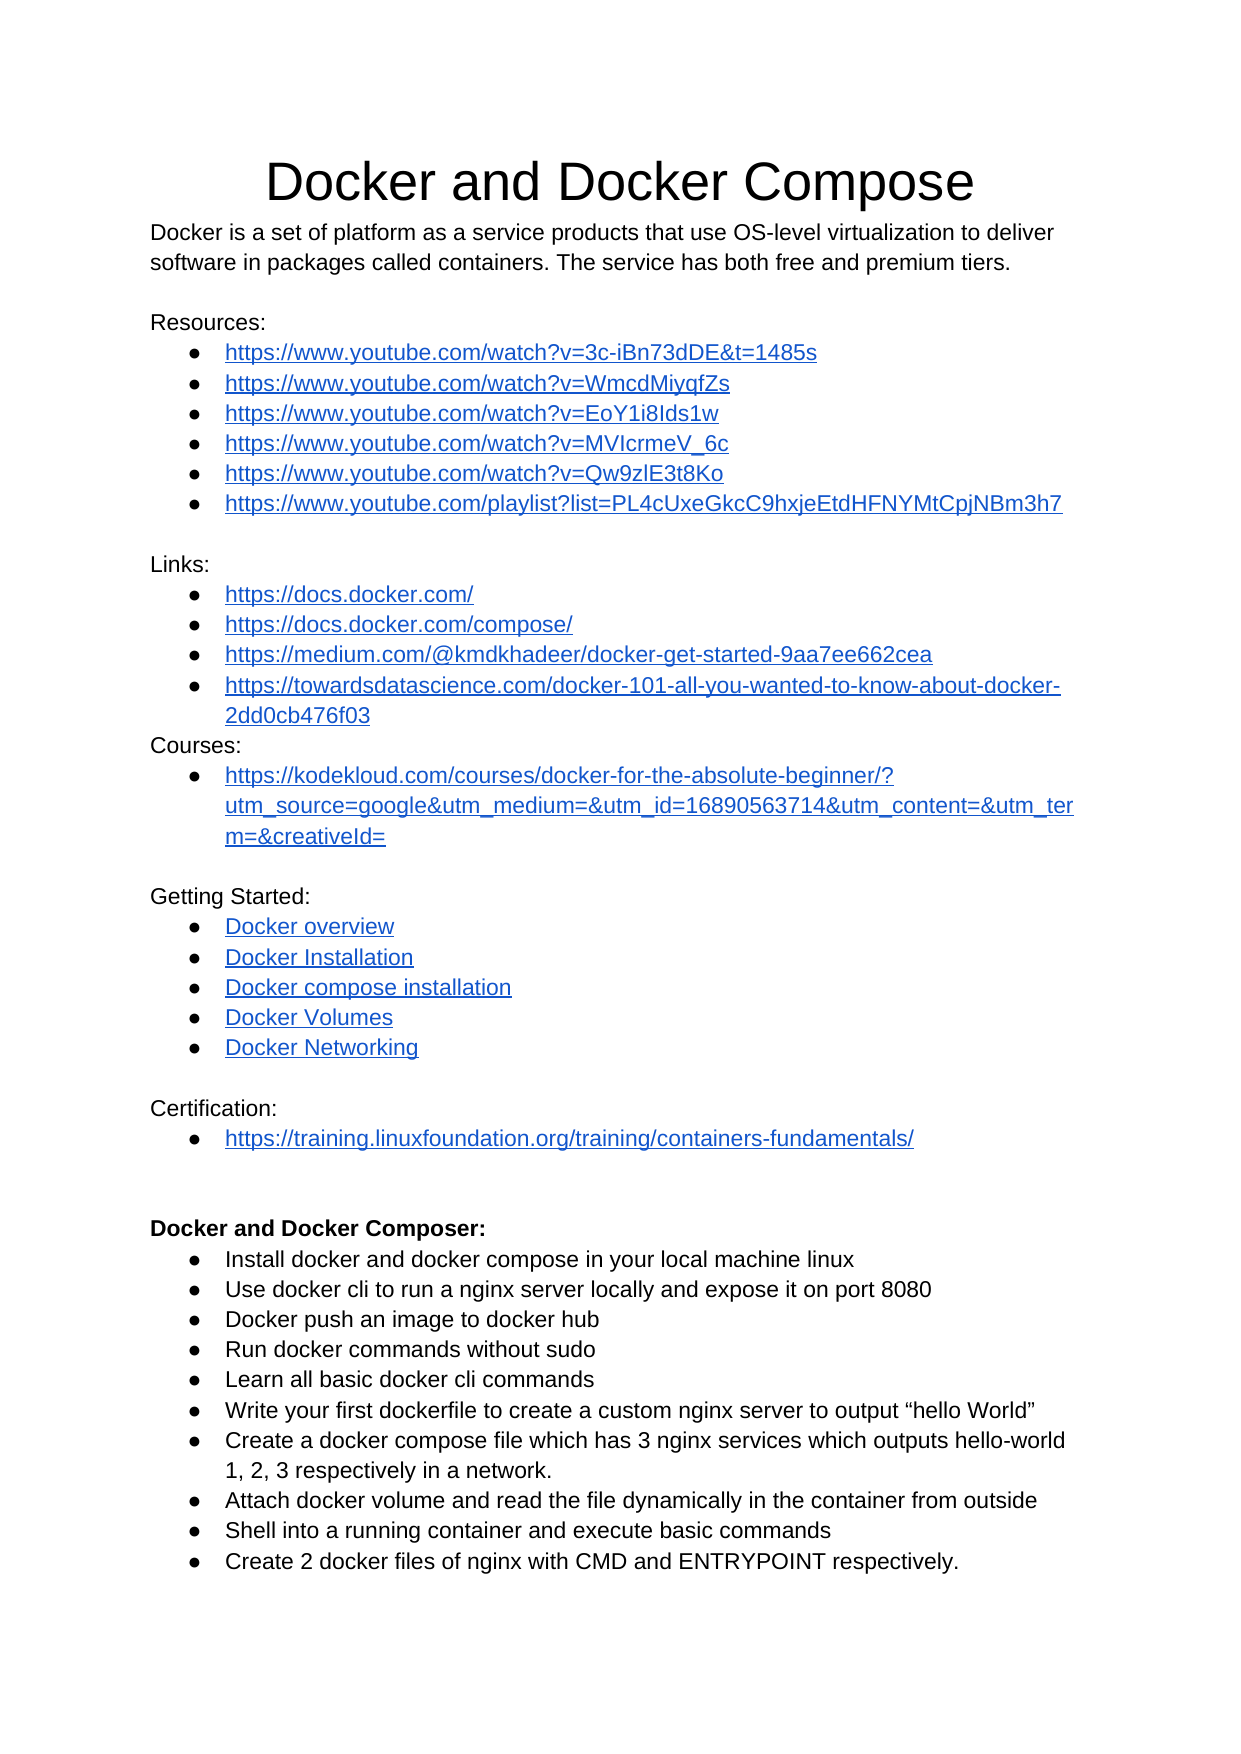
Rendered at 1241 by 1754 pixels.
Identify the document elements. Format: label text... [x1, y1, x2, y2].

list https://www.youtube.com/watch?v=3c-iBn73dDE&t=1485s [187, 339, 1090, 366]
list Create 2 docker files of nginx with CMD and ENTRYPOINT respectively. [187, 1548, 1090, 1574]
text Resources: [150, 309, 1090, 336]
list Run docker commands without sudo [187, 1336, 1090, 1363]
list Create a docker compose file which has 3 nginx services which outputs hello-world 1, 2, 3 respectively in a network. [187, 1427, 1090, 1483]
list Docker push an image to docker hub [187, 1306, 1090, 1332]
list https://www.youtube.com/playlist?list=PL4cUxeGkcC9hxjeEtdHFNYMtCpjNBm3h7 [187, 490, 1090, 517]
list https://towardsdatascience.com/docker-101-all-you-wanted-to-know-about-docker-2dd0cb476f03 [187, 672, 1090, 728]
title Docker and Docker Compose [150, 150, 1090, 212]
list Use docker cli to run a nginx server locally and expose it on port 8080 [187, 1276, 1090, 1302]
list https://training.linuxfoundation.org/training/containers-fundamentals/ [187, 1125, 1090, 1151]
list https://docs.docker.com/compose/ [187, 611, 1090, 638]
list Shell into a running container and execute basic commands [187, 1517, 1090, 1544]
list Install docker and docker compose in your local machine linux [187, 1246, 1090, 1272]
list Docker Networking [187, 1034, 1090, 1061]
text Docker is a set of platform as a service products that use OS-level virtualization to deliver software in packages called containers. The service has both free and premium tiers. [150, 218, 1090, 275]
text Links: [150, 551, 1090, 577]
list Docker Installation [187, 943, 1090, 970]
list Docker Volumes [187, 1004, 1090, 1030]
list https://www.youtube.com/watch?v=MVIcrmeV_6c [187, 430, 1090, 456]
list https://medium.com/@kmdkhadeer/docker-get-started-9aa7ee662cea [187, 641, 1090, 668]
list Learn all basic docker cli commands [187, 1366, 1090, 1393]
list https://www.youtube.com/watch?v=Qw9zlE3t8Ko [187, 460, 1090, 487]
list https://kodekloud.com/courses/docker-for-the-absolute-beginner/?utm_source=google&utm_medium=&utm_id=16890563714&utm_content=&utm_term=&creativeId= [187, 762, 1090, 849]
list Docker overview [187, 913, 1090, 940]
list Attach docker volume and read the file dynamically in the container from outside [187, 1487, 1090, 1514]
list https://www.youtube.com/watch?v=EoY1i8Ids1w [187, 400, 1090, 426]
text Certification: [150, 1094, 1090, 1121]
text Docker and Docker Composer: [150, 1215, 1090, 1242]
text Courses: [150, 732, 1090, 758]
list https://www.youtube.com/watch?v=WmcdMiyqfZs [187, 369, 1090, 396]
list Write your first dockerfile to create a custom nginx server to output “hello World” [187, 1397, 1090, 1423]
list Docker compose installation [187, 974, 1090, 1000]
text Getting Started: [150, 883, 1090, 909]
list https://docs.docker.com/ [187, 581, 1090, 607]
